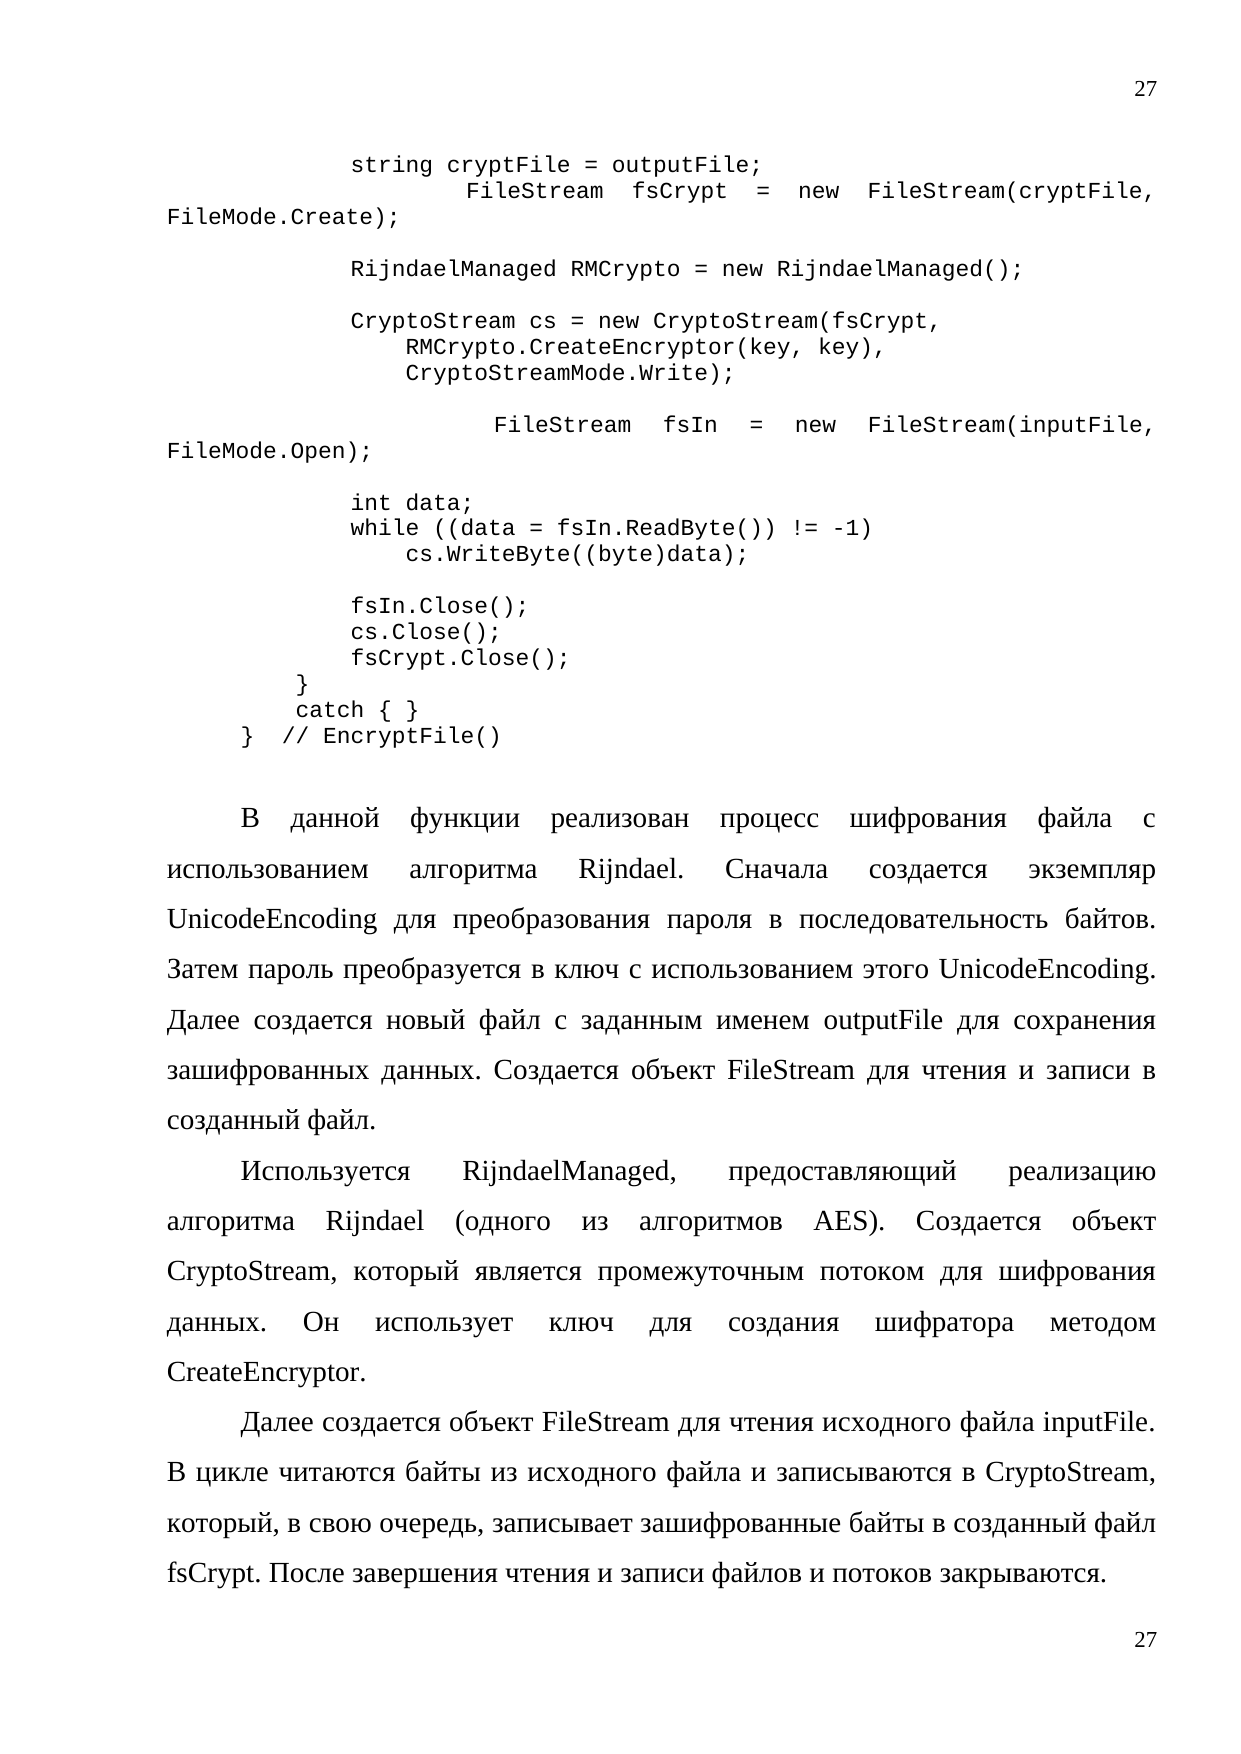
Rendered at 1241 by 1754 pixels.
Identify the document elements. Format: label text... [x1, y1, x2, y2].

text Далее создается объект FileStream для чтения исходного файла inputFile. В цикле читаются байты из исходного файла и записываются в CryptoStream, который, в свою очередь, записывает зашифрованные байты в созданный файл fsCrypt. После завершения чтения и записи файлов и потоков закрываются. [167, 1404, 1157, 1589]
text fsCrypt.Close(); [167, 646, 1157, 672]
text catch { } [167, 698, 1157, 724]
text } [167, 672, 1157, 698]
text Используется RijndaelManaged, предоставляющий реализацию алгоритма Rijndael (одного из алгоритмов AES). Создается объект CryptoStream, который является промежуточным потоком для шифрования данных. Он использует ключ для создания шифратора методом CreateEncryptor. [167, 1153, 1157, 1387]
text cs.WriteByte((byte)data); [167, 543, 1157, 569]
text int data; [167, 491, 1157, 517]
text while ((data = fsIn.ReadByte()) != -1) [167, 517, 1157, 543]
text } // EncryptFile() [167, 724, 1157, 750]
text CryptoStream cs = new CryptoStream(fsCrypt, [167, 309, 1157, 335]
text fsIn.Close(); [167, 594, 1157, 621]
text FileStream fsCrypt = new FileStream(cryptFile, FileMode.Create); [167, 179, 1157, 231]
text FileStream fsIn = new FileStream(inputFile, FileMode.Open); [167, 413, 1157, 465]
text RMCrypto.CreateEncryptor(key, key), [167, 335, 1157, 361]
text RijndaelManaged RMCrypto = new RijndaelManaged(); [167, 257, 1157, 283]
text string cryptFile = outputFile; [167, 154, 1157, 179]
text В данной функции реализован процесс шифрования файла с использованием алгоритма Rijndael. Сначала создается экземпляр UnicodeEncoding для преобразования пароля в последовательность байтов. Затем пароль преобразуется в ключ с использованием этого UnicodeEncoding. Далее создается новый файл с заданным именем outputFile для сохранения зашифрованных данных. Создается объект FileStream для чтения и записи в созданный файл. [167, 801, 1157, 1136]
text CryptoStreamMode.Write); [167, 361, 1157, 387]
text cs.Close(); [167, 621, 1157, 646]
